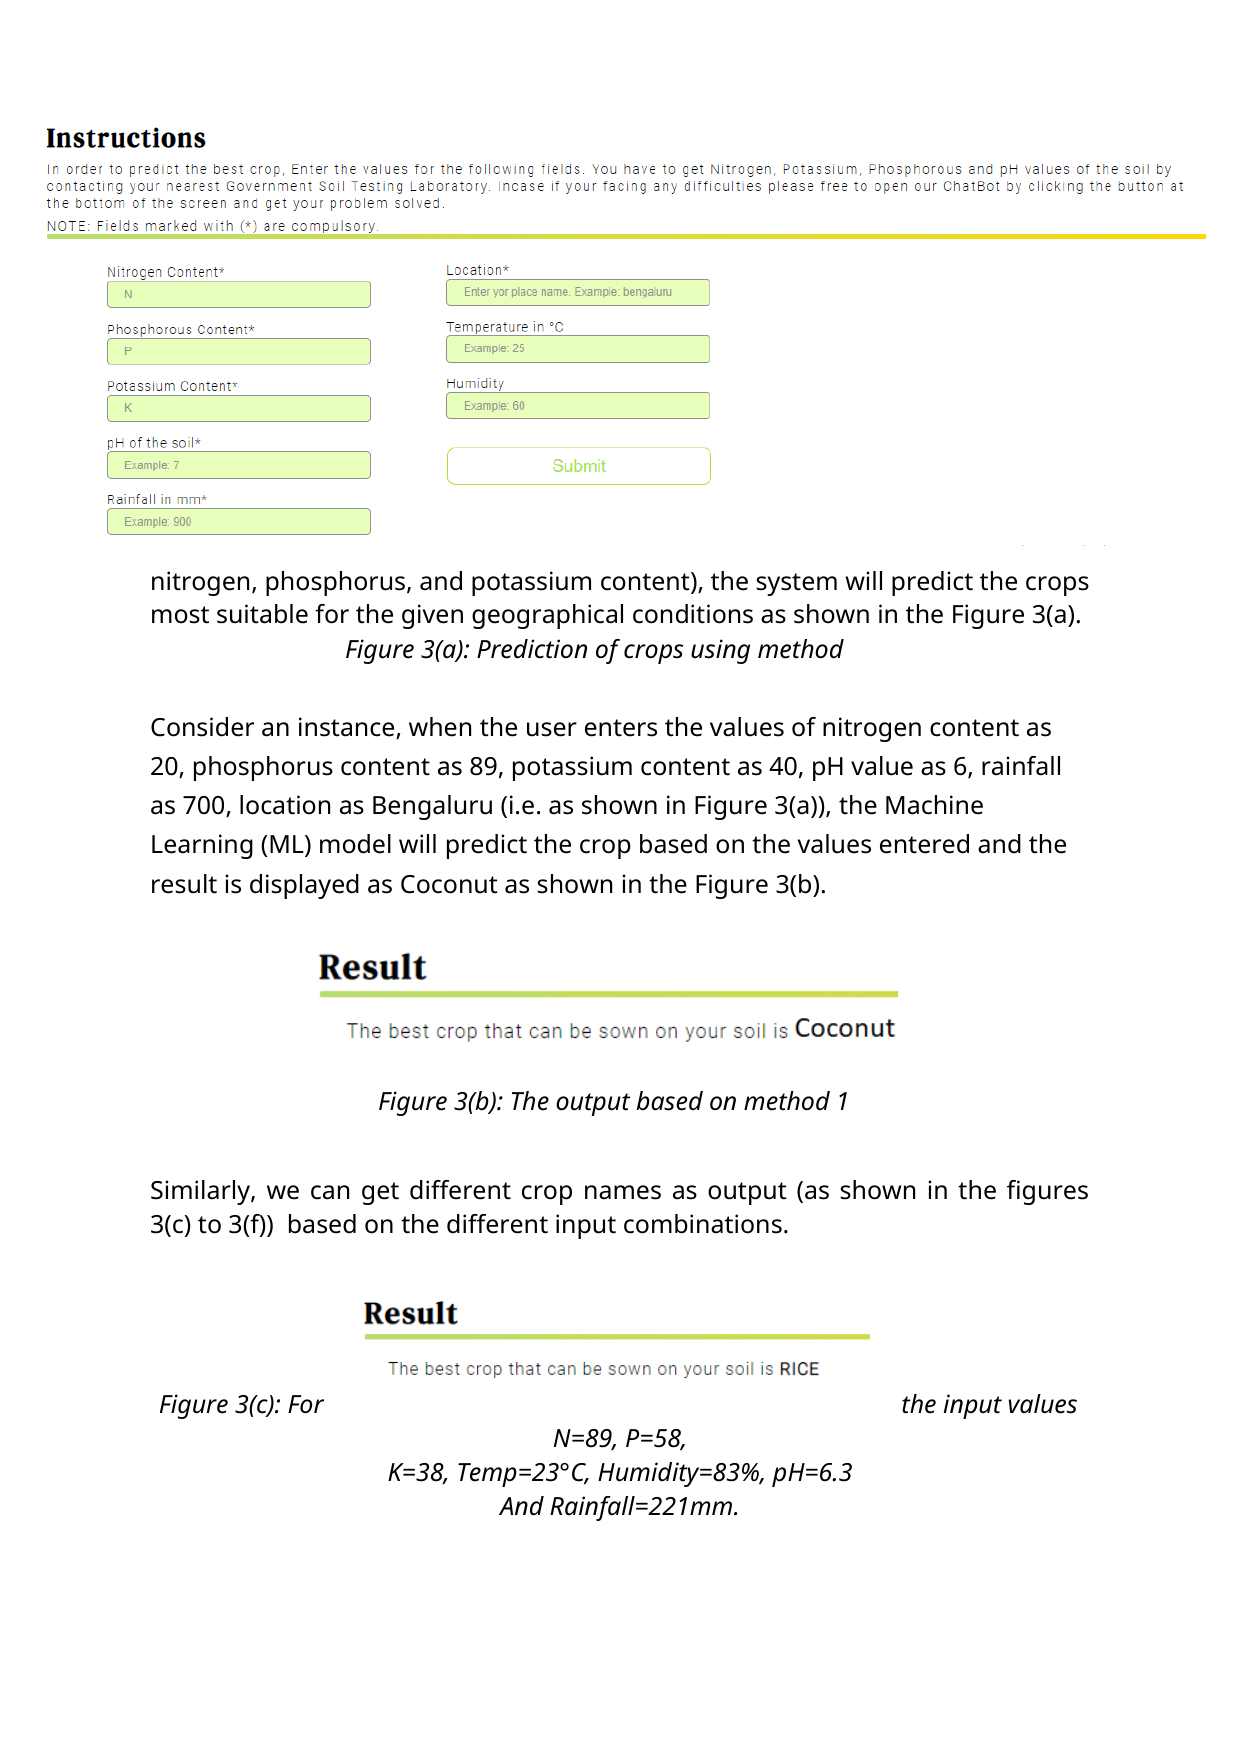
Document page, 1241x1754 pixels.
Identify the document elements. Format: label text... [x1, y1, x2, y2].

picture [35, 115, 1207, 564]
text Similarly, we can get different crop names as output (as shown in the figures 3(c) to 3(f)) based on the different input combinations. [150, 1172, 1090, 1240]
text Consider an instance, when the user enters the values of nitrogen content as 20, phosphorus content as 89, potassium content as 40, pH value as 6, rainfall as 700, location as Bengaluru (i.e. as shown in Figure 3(a)), the Machine Learning (ML) model will predict the crop based on the values entered and the result is displayed as Coconut as shown in the Figure 3(b). [150, 709, 1090, 900]
picture [303, 939, 899, 1074]
text Users can predict the crop by entering details such as rainfall, humidity, and temperature, and pH value along with the composition of the soil (i.e. nitrogen, phosphorus, and potassium content), the system will predict the crops most suitable for the given geographical conditions as shown in the Figure 3(a). [150, 564, 1090, 631]
text Figure 3(b): The output based on method 1 [225, 1083, 1090, 1117]
text And Rainfall=221mm. [150, 1489, 1090, 1523]
text Figure 3(c): For the input values N=89, P=58, [150, 1387, 1090, 1455]
text K=38, Temp=23°C, Humidity=83%, pH=6.3 [150, 1455, 1090, 1489]
picture [350, 1288, 870, 1406]
text Figure 3(a): Prediction of crops using method [150, 631, 1090, 665]
